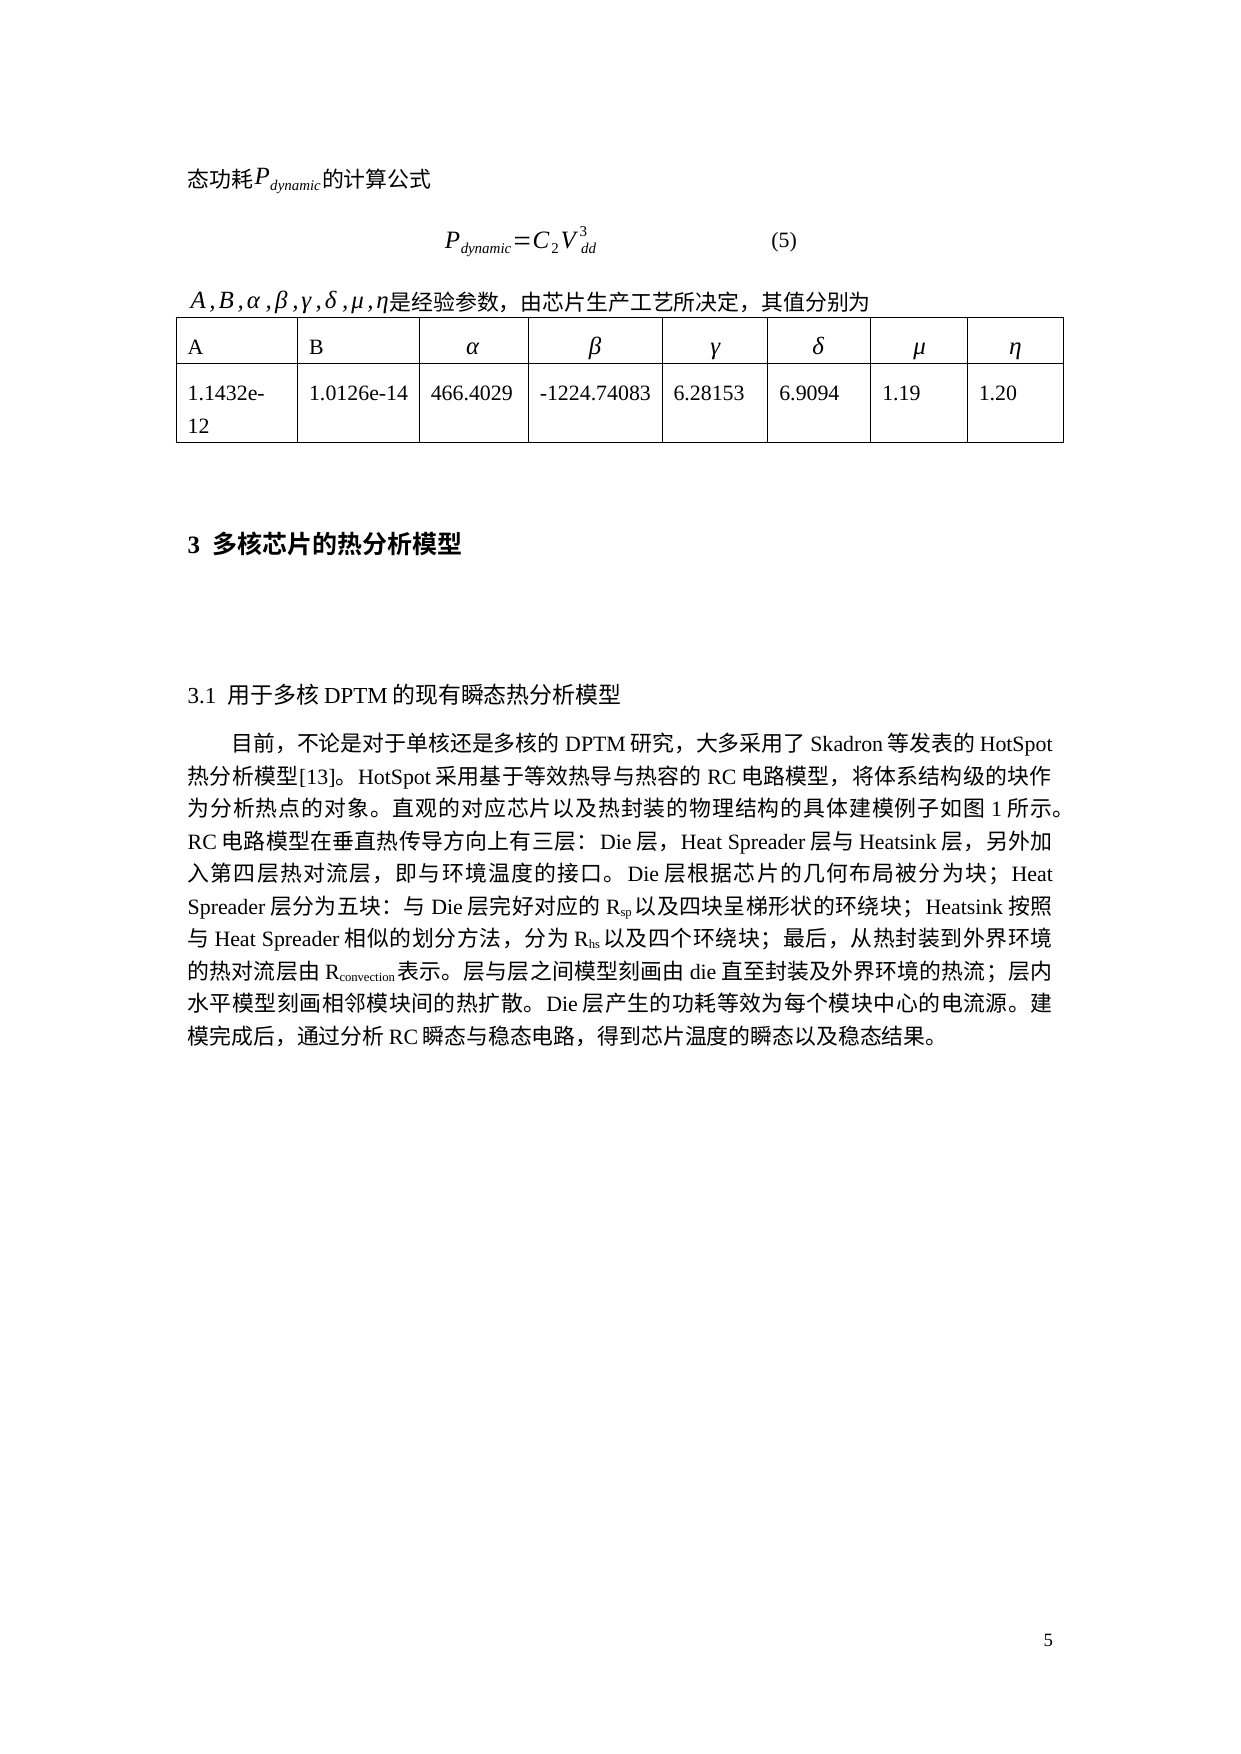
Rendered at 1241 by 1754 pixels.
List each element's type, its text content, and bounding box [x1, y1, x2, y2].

table_header [420, 318, 528, 363]
table_cell -1224.74083 [529, 364, 662, 442]
table_header [768, 318, 870, 363]
subtitle 3.1 用于多核DPTM的现有瞬态热分析模型 [187, 661, 1053, 726]
table_cell 466.4029 [420, 364, 528, 442]
table_cell 6.9094 [768, 364, 870, 442]
subtitle 3 多核芯片的热分析模型 [187, 511, 1053, 576]
table_header [663, 318, 767, 363]
table_header [968, 318, 1063, 363]
table_cell 1.19 [871, 364, 967, 442]
table_cell 1.0126e-14 [298, 364, 419, 442]
table_cell 1.1432e-12 [177, 364, 297, 442]
table_header B [298, 318, 419, 363]
text (5) [187, 207, 1053, 272]
table_cell 1.20 [968, 364, 1063, 442]
text 目前，不论是对于单核还是多核的DPTM研究，大多采用了Skadron等发表的HotSpot热分析模型[13]。HotSpot采用基于等效热导与热容的RC电路模型，将体系结构级的块作为分析热点的对象。直观的对应芯片以及热封装的物理结构的具体建模例子如图1所示。RC电路模型在垂直热传导方向上有三层：Die层，Heat Spreader层与Heatsink层，另外加入第四层热对流层，即与环境温度的接口。Die层根据芯片的几何布局被分为块；Heat Spreader层分为五块：与Die层完好对应的Rsp以及四块呈梯形状的环绕块；Heatsink按照与Heat Spreader相似的划分方法，分为Rhs以及四个环绕块；最后，从热封装到外界环境的热对流层由Rconvection表示。层与层之间模型刻画由die直至封装及外界环境的热流；层内水平模型刻画相邻模块间的热扩散。Die层产生的功耗等效为每个模块中心的电流源。建模完成后，通过分析RC瞬态与稳态电路，得到芯片温度的瞬态以及稳态结果。 [187, 726, 1053, 1051]
text 是经验参数，由芯片生产工艺所决定，其值分别为 [187, 284, 1053, 317]
table_header [871, 318, 967, 363]
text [187, 162, 1053, 194]
table_header [529, 318, 662, 363]
table_cell 6.28153 [663, 364, 767, 442]
table_header A [177, 318, 297, 363]
